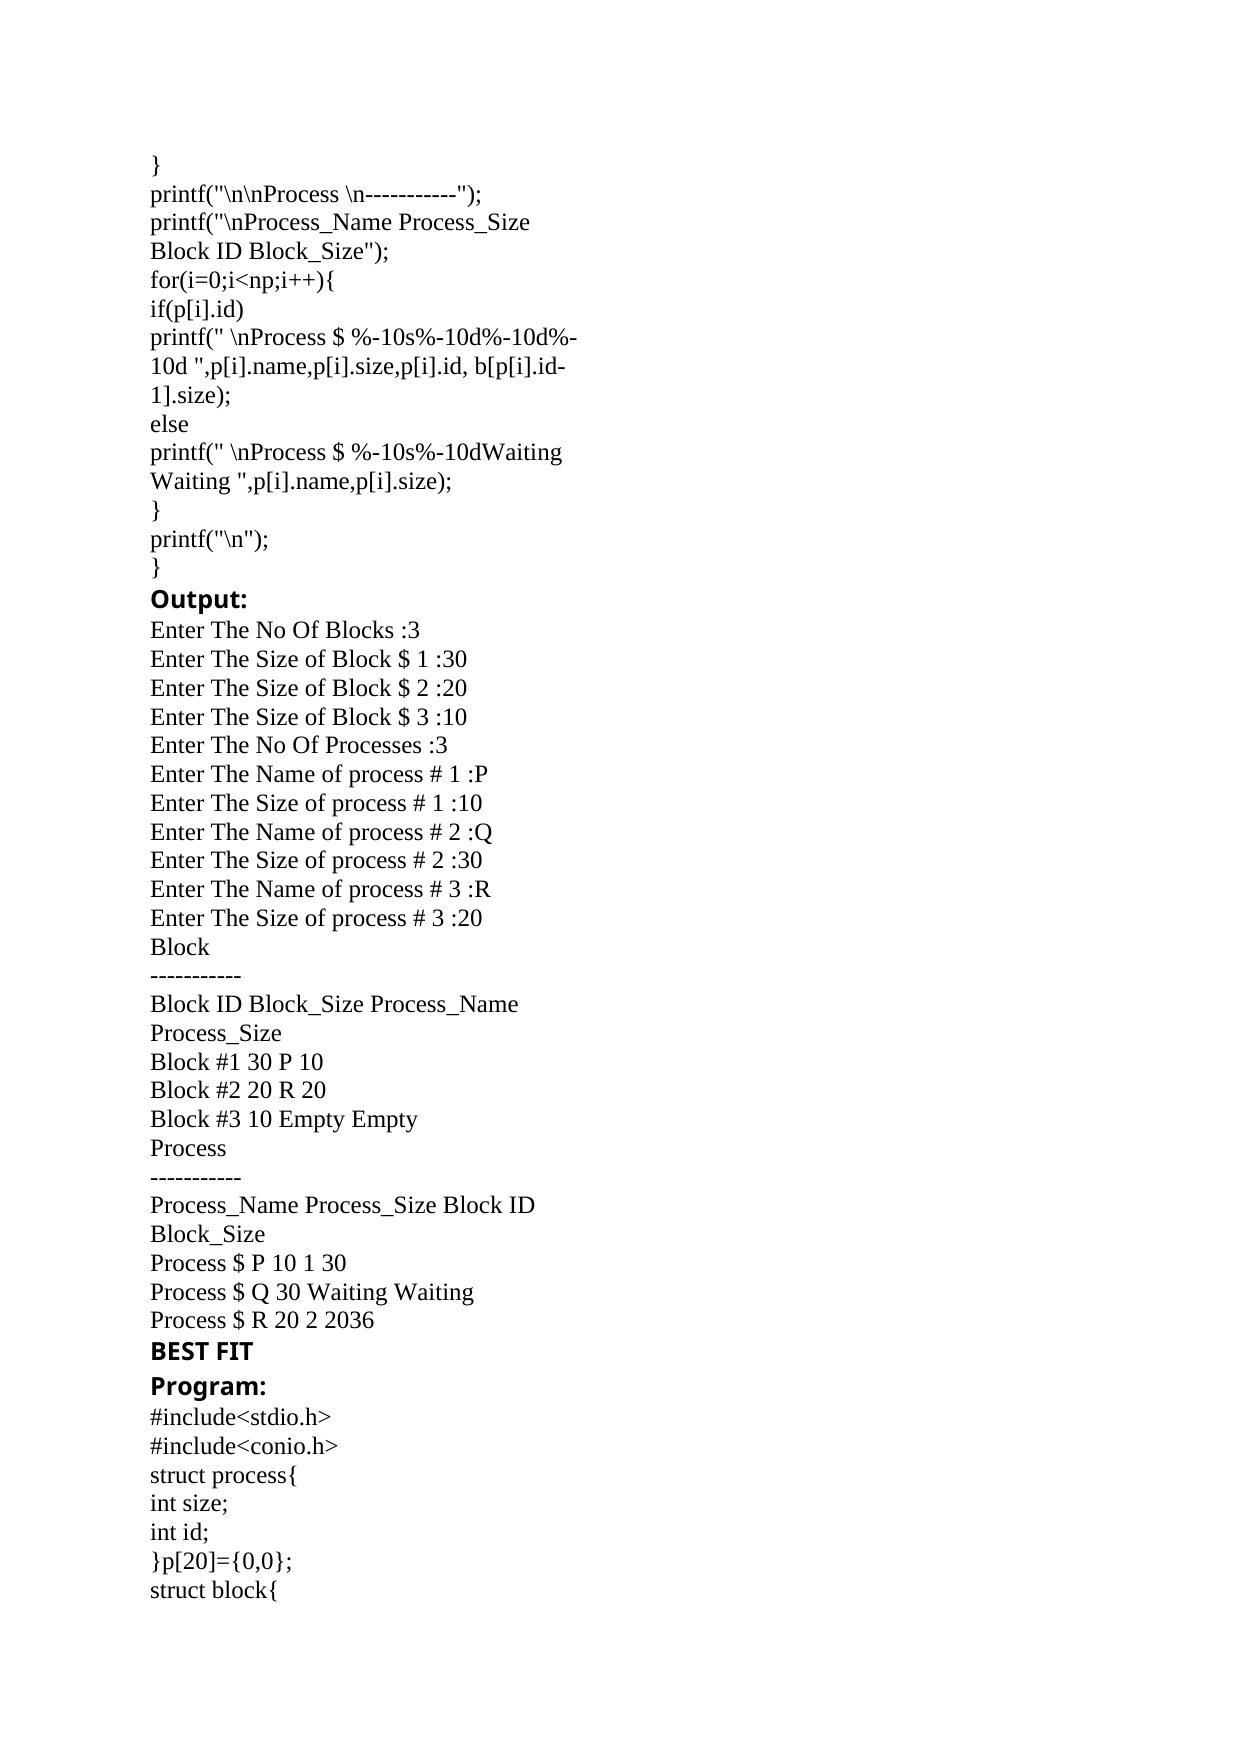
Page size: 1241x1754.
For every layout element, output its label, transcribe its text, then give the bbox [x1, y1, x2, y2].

text #include<conio.h> [150, 1431, 1090, 1460]
text Enter The No Of Processes :3 [150, 730, 1090, 759]
text Enter The Size of Block $ 3 :10 [150, 702, 1090, 730]
text Enter The Name of process # 3 :R [150, 874, 1090, 903]
text Block #1 30 P 10 [150, 1047, 1090, 1075]
text Enter The Name of process # 2 :Q [150, 817, 1090, 845]
text Block_Size [150, 1219, 1090, 1248]
text Enter The Size of Block $ 2 :20 [150, 673, 1090, 702]
text }p[20]={0,0}; [150, 1546, 1090, 1575]
text int id; [150, 1517, 1090, 1546]
text else [150, 409, 1090, 437]
text Block #3 10 Empty Empty [150, 1104, 1090, 1133]
text if(p[i].id) [150, 294, 1090, 322]
text printf("\nProcess_Name Process_Size [150, 207, 1090, 236]
text } [150, 552, 1090, 581]
text } [150, 150, 1090, 179]
text Process_Name Process_Size Block ID [150, 1190, 1090, 1219]
text BEST FIT [150, 1334, 1090, 1368]
text Process_Size [150, 1018, 1090, 1047]
text Enter The Size of Block $ 1 :30 [150, 644, 1090, 673]
text ----------- [150, 1162, 1090, 1190]
text Program: [150, 1368, 1090, 1402]
text Enter The Size of process # 2 :30 [150, 845, 1090, 874]
text Process $ Q 30 Waiting Waiting [150, 1277, 1090, 1305]
text Enter The Size of process # 1 :10 [150, 788, 1090, 817]
text Block [150, 932, 1090, 960]
text 10d ",p[i].name,p[i].size,p[i].id, b[p[i].id- [150, 351, 1090, 380]
text 1].size); [150, 380, 1090, 409]
text int size; [150, 1488, 1090, 1517]
text for(i=0;i<np;i++){ [150, 265, 1090, 294]
text Enter The No Of Blocks :3 [150, 615, 1090, 644]
text struct process{ [150, 1460, 1090, 1488]
text Enter The Name of process # 1 :P [150, 759, 1090, 788]
text printf("\n\nProcess \n-----------"); [150, 179, 1090, 207]
text Waiting ",p[i].name,p[i].size); [150, 466, 1090, 495]
text ----------- [150, 960, 1090, 989]
text Block #2 20 R 20 [150, 1075, 1090, 1104]
text Enter The Size of process # 3 :20 [150, 903, 1090, 932]
text struct block{ [150, 1575, 1090, 1603]
text printf(" \nProcess $ %-10s%-10dWaiting [150, 437, 1090, 466]
text printf("\n"); [150, 524, 1090, 552]
text Process [150, 1133, 1090, 1162]
text Process $ P 10 1 30 [150, 1248, 1090, 1277]
text Process $ R 20 2 2036 [150, 1305, 1090, 1334]
text Block ID Block_Size Process_Name [150, 989, 1090, 1018]
text Block ID Block_Size"); [150, 236, 1090, 265]
text } [150, 495, 1090, 524]
text Output: [150, 581, 1090, 615]
text #include<stdio.h> [150, 1402, 1090, 1431]
text printf(" \nProcess $ %-10s%-10d%-10d%- [150, 322, 1090, 351]
